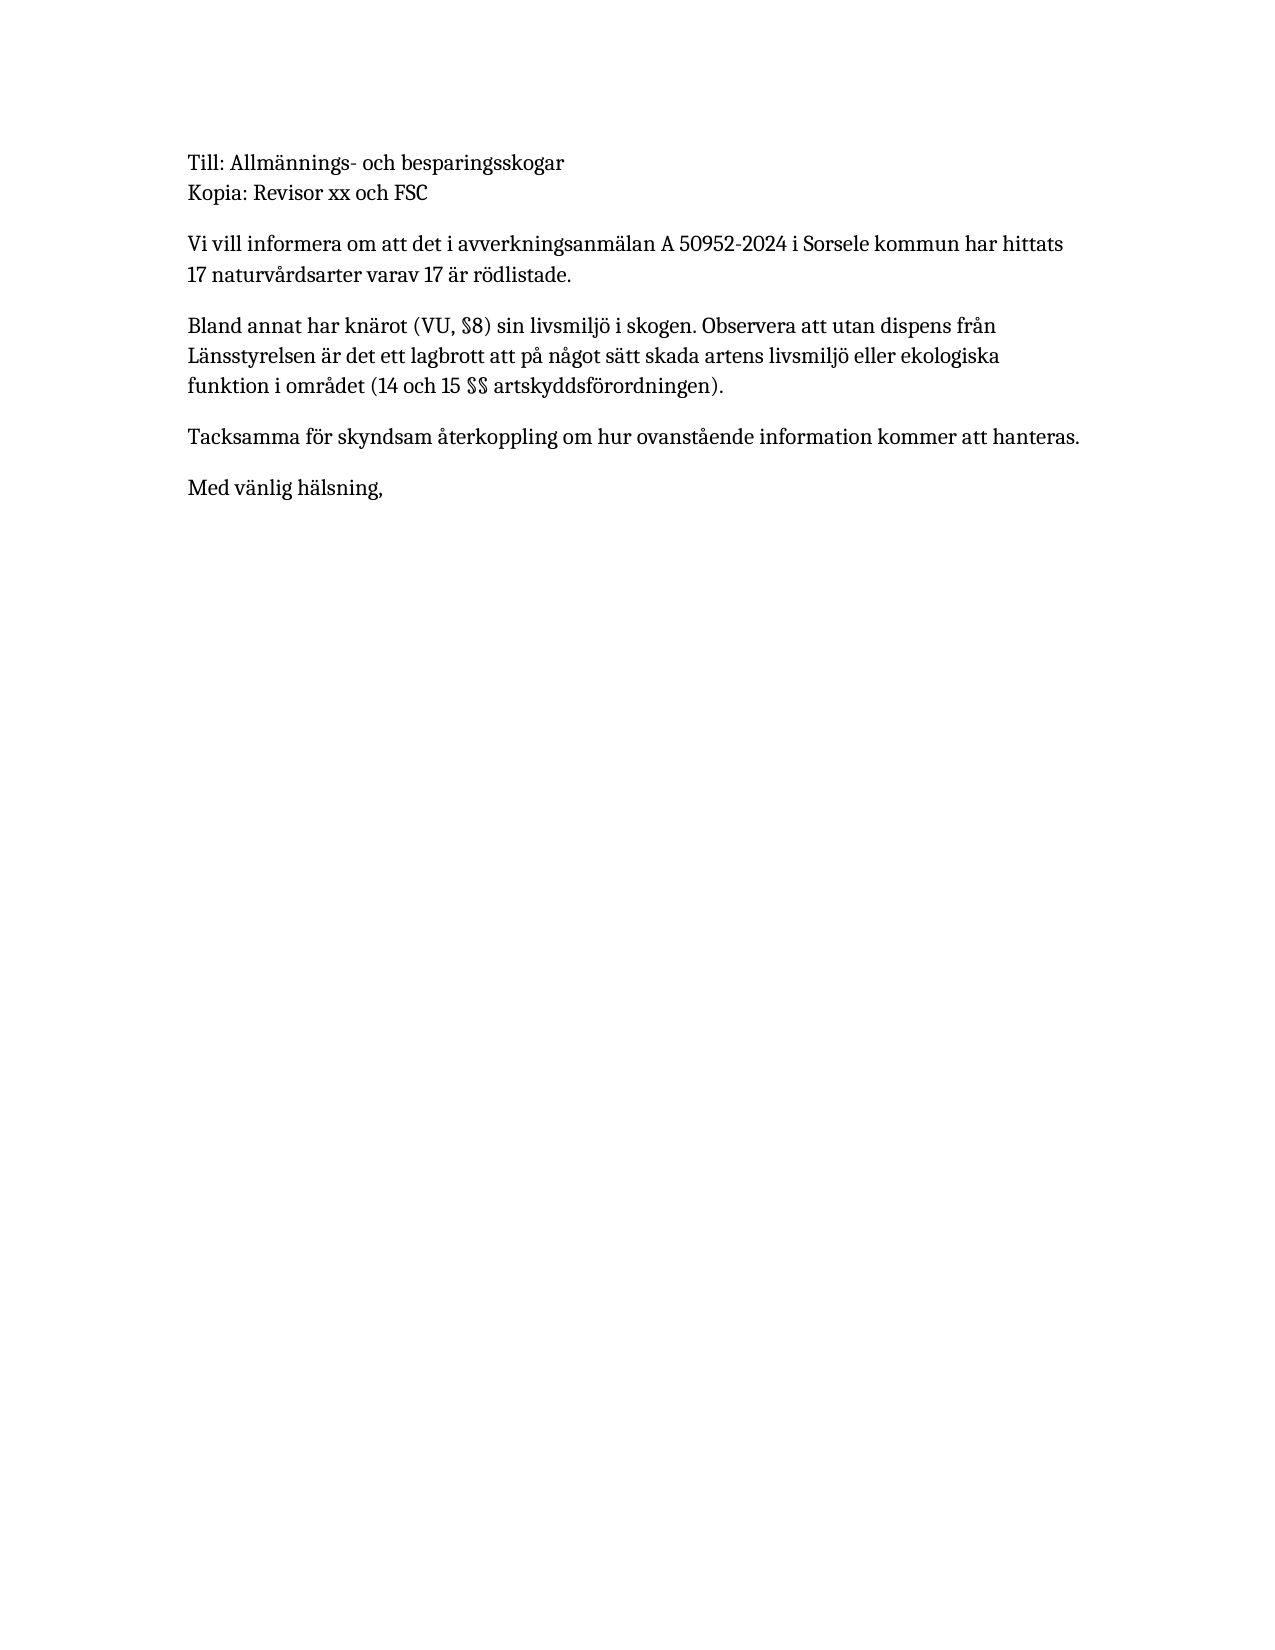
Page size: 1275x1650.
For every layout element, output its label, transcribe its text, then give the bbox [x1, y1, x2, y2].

text Bland annat har knärot (VU, §8) sin livsmiljö i skogen. Observera att utan dispens från Länsstyrelsen är det ett lagbrott att på något sätt skada artens livsmiljö eller ekologiska funktion i området (14 och 15 §§ artskyddsförordningen). [187, 312, 1087, 399]
text Med vänlig hälsning, [187, 475, 1087, 532]
text Till: Allmännings- och besparingsskogar Kopia: Revisor xx och FSC [187, 150, 1087, 207]
text Tacksamma för skyndsam återkoppling om hur ovanstående information kommer att hanteras. [187, 424, 1087, 450]
text Vi vill informera om att det i avverkningsanmälan A 50952-2024 i Sorsele kommun har hittats 17 naturvårdsarter varav 17 är rödlistade. [187, 231, 1087, 288]
